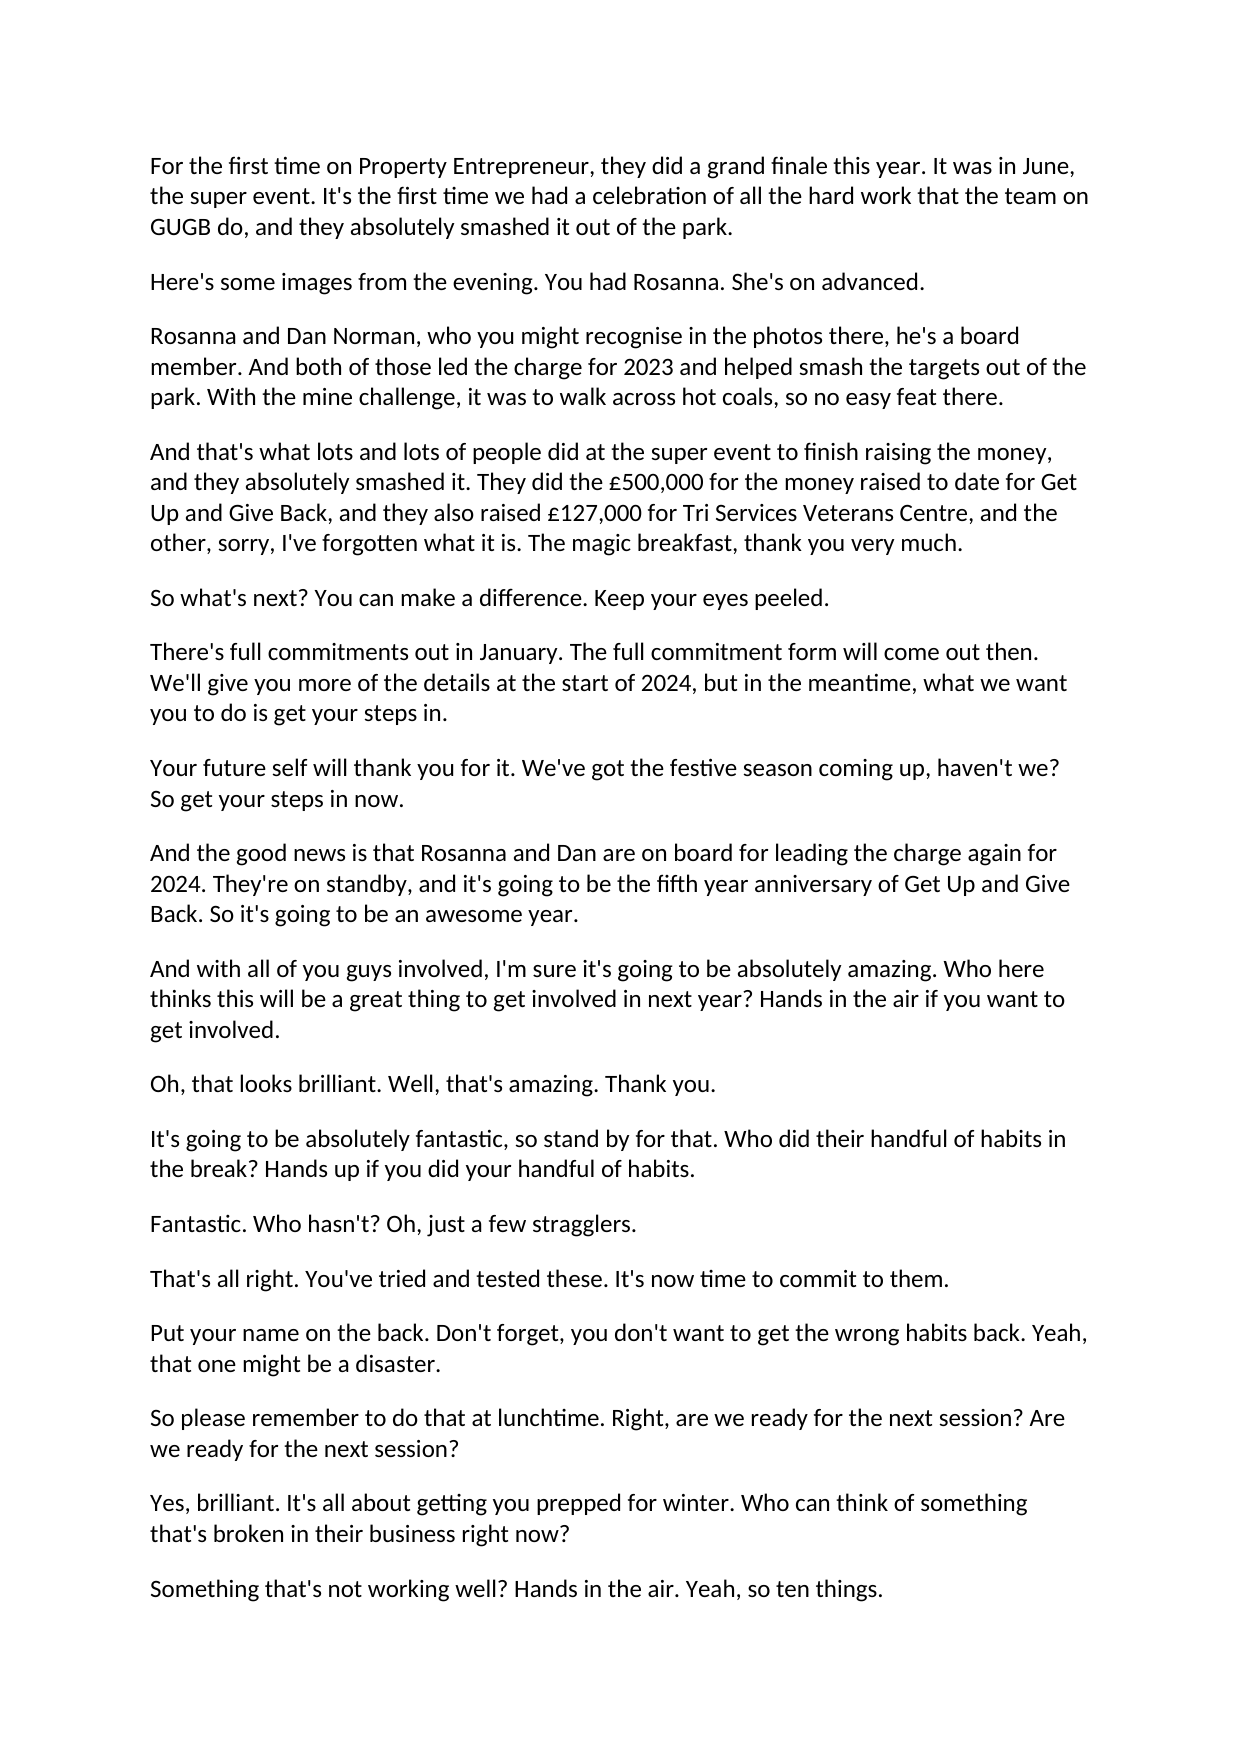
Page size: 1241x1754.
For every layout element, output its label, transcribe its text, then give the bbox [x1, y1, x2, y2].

text Your future self will thank you for it. We've got the festive season coming up, haven't we? So get your steps in now. [150, 752, 1090, 813]
text Oh, that looks brilliant. Well, that's amazing. Thank you. [150, 1068, 1090, 1099]
text Fantastic. Who hasn't? Oh, just a few stragglers. [150, 1208, 1090, 1239]
text Rosanna and Dan Norman, who you might recognise in the photos there, he's a board member. And both of those led the charge for 2023 and helped smash the targets out of the park. With the mine challenge, it was to walk across hot coals, so no easy feat there. [150, 320, 1090, 412]
text And the good news is that Rosanna and Dan are on board for leading the charge again for 2024. They're on standby, and it's going to be the fifth year anniversary of Get Up and Give Back. So it's going to be an awesome year. [150, 837, 1090, 929]
text There's full commitments out in January. The full commitment form will come out then. We'll give you more of the details at the start of 2024, but in the meantime, what we want you to do is get your steps in. [150, 637, 1090, 728]
text Put your name on the back. Don't forget, you don't want to get the wrong habits back. Yeah, that one might be a disaster. [150, 1317, 1090, 1378]
text Here's some images from the evening. You had Rosanna. She's on advanced. [150, 266, 1090, 296]
text Something that's not working well? Hands in the air. Yeah, so ten things. [150, 1573, 1090, 1603]
text Yes, brilliant. It's all about getting you prepped for winter. Who can think of something that's broken in their business right now? [150, 1488, 1090, 1549]
text That's all right. You've tried and tested these. It's now time to commit to them. [150, 1263, 1090, 1293]
text For the first time on Property Entrepreneur, they did a grand finale this year. It was in June, the super event. It's the first time we had a celebration of all the hard work that the team on GUGB do, and they absolutely smashed it out of the park. [150, 150, 1090, 242]
text It's going to be absolutely fantastic, so stand by for that. Who did their handful of habits in the break? Hands up if you did your handful of habits. [150, 1123, 1090, 1184]
text So what's next? You can make a difference. Keep your eyes peeled. [150, 582, 1090, 612]
text So please remember to do that at lunchtime. Right, are we ready for the next session? Are we ready for the next session? [150, 1402, 1090, 1463]
text And that's what lots and lots of people did at the super event to finish raising the money, and they absolutely smashed it. They did the £500,000 for the money raised to date for Get Up and Give Back, and they also raised £127,000 for Tri Services Veterans Centre, and the other, sorry, I've forgotten what it is. The magic breakfast, thank you very much. [150, 436, 1090, 558]
text And with all of you guys involved, I'm sure it's going to be absolutely amazing. Who here thinks this will be a great thing to get involved in next year? Hands in the air if you want to get involved. [150, 953, 1090, 1044]
